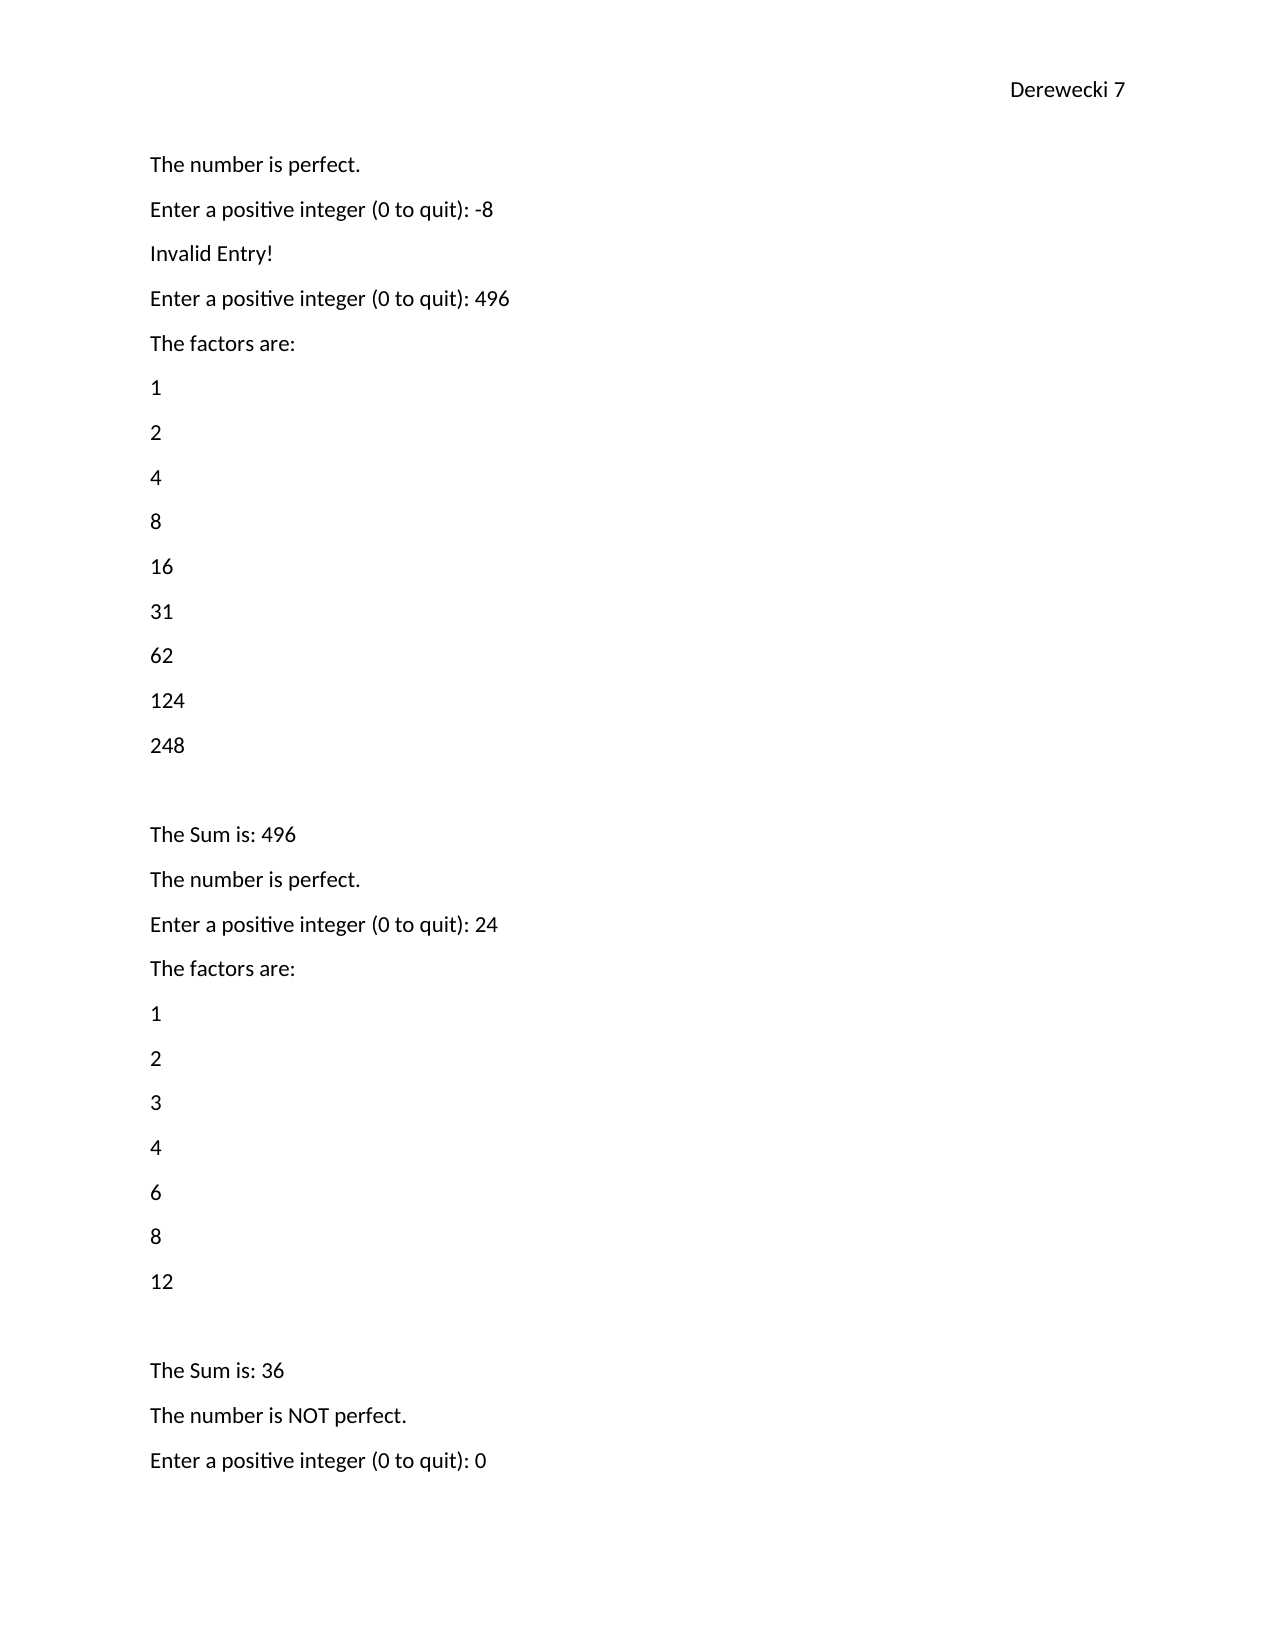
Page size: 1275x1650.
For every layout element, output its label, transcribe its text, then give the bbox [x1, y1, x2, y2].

text Invalid Entry! [150, 239, 1125, 267]
text 1 [150, 999, 1125, 1027]
text 1 [150, 373, 1125, 401]
text 31 [150, 597, 1125, 625]
text Enter a positive integer (0 to quit): 24 [150, 910, 1125, 938]
text The number is perfect. [150, 865, 1125, 893]
text Enter a positive integer (0 to quit): 496 [150, 284, 1125, 312]
text 12 [150, 1267, 1125, 1295]
text 4 [150, 1133, 1125, 1161]
text 3 [150, 1088, 1125, 1116]
text 16 [150, 552, 1125, 580]
text 62 [150, 642, 1125, 669]
text 4 [150, 463, 1125, 491]
text 2 [150, 418, 1125, 446]
text 8 [150, 507, 1125, 536]
text The factors are: [150, 329, 1125, 357]
text 2 [150, 1044, 1125, 1072]
text Enter a positive integer (0 to quit): -8 [150, 195, 1125, 223]
text The number is perfect. [150, 150, 1125, 178]
text 8 [150, 1222, 1125, 1251]
text Enter a positive integer (0 to quit): 0 [150, 1446, 1125, 1474]
text 248 [150, 731, 1125, 759]
text 6 [150, 1178, 1125, 1206]
text The number is NOT perfect. [150, 1401, 1125, 1429]
text The Sum is: 36 [150, 1357, 1125, 1384]
text 124 [150, 686, 1125, 714]
text The Sum is: 496 [150, 820, 1125, 848]
text The factors are: [150, 954, 1125, 982]
